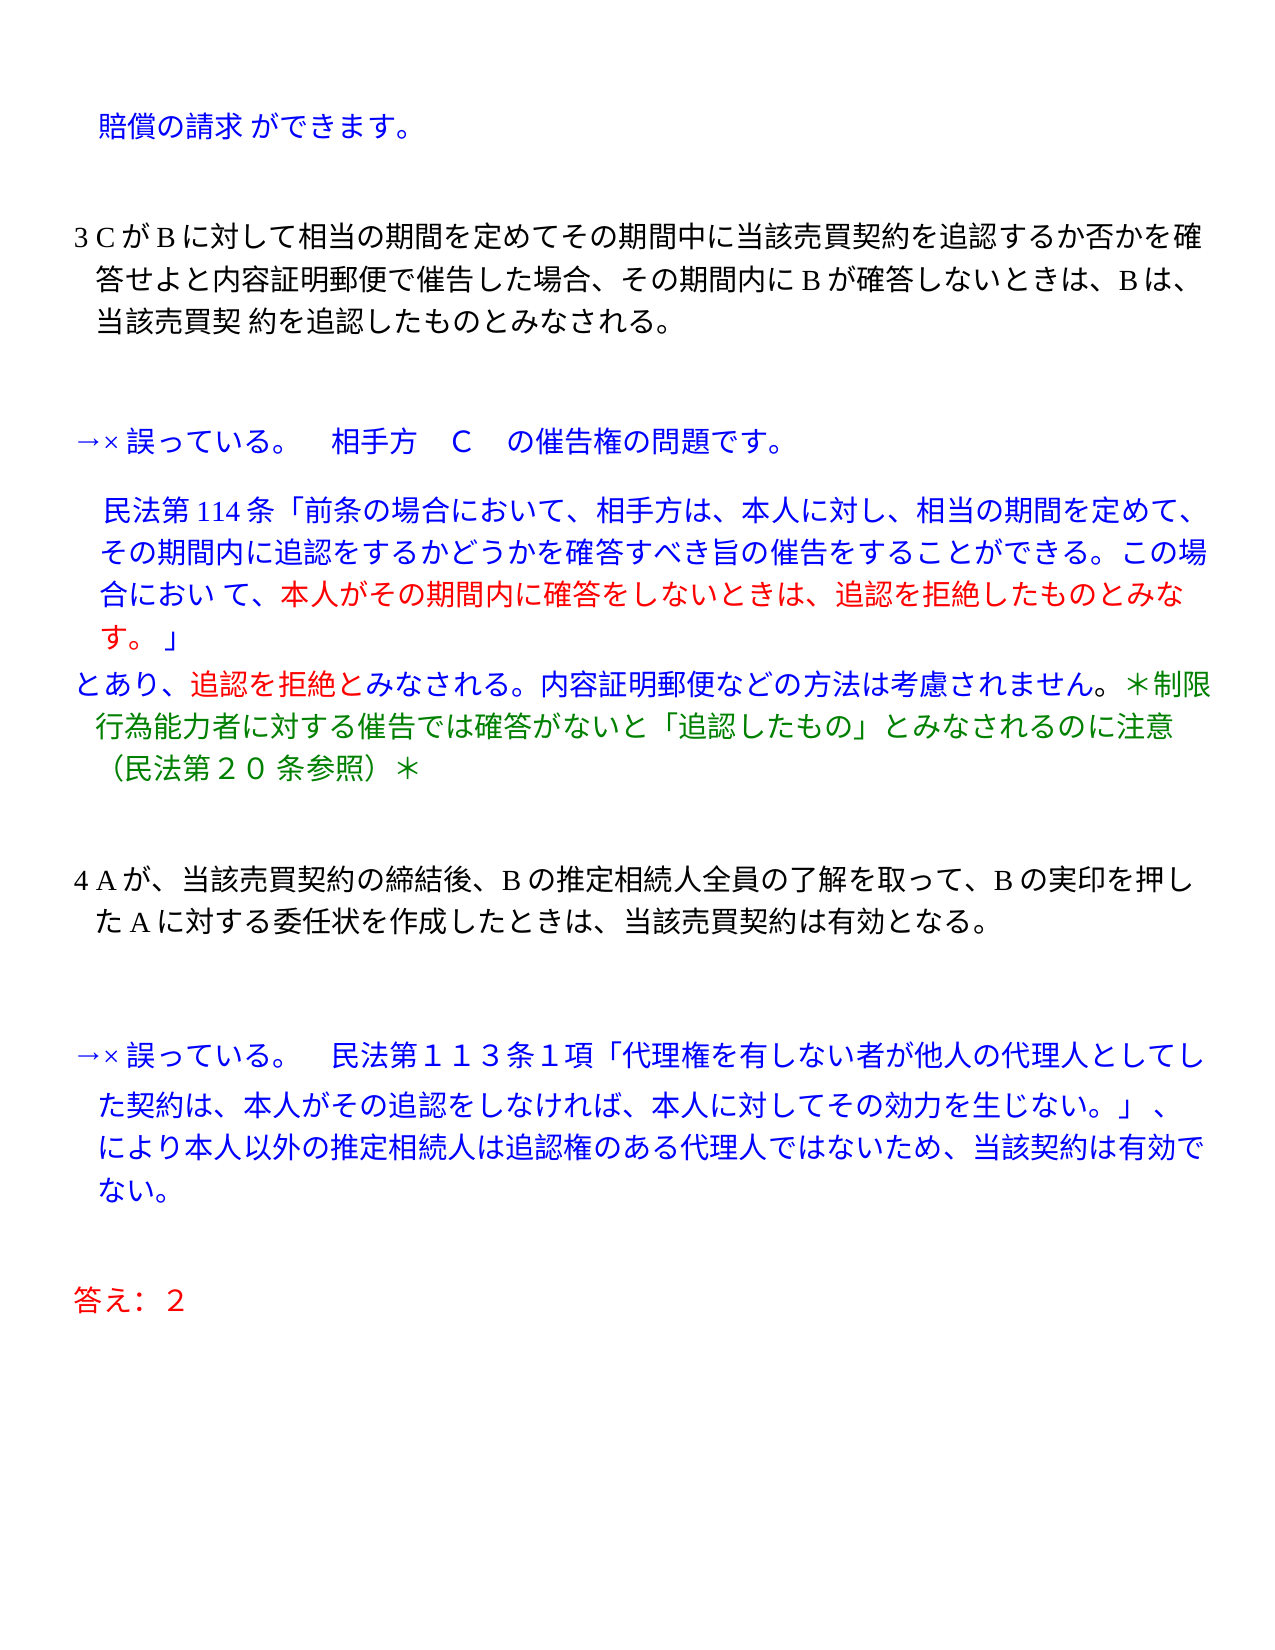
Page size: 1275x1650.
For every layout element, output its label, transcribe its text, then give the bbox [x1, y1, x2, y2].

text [74, 103, 1211, 146]
text 4 Aが、当該売買契約の締結後、Bの推定相続人全員の了解を取って、Bの実印を押したAに対する委任状を作成したときは、当該売買契約は有効となる。 [74, 856, 1211, 941]
text 民法第114条「前条の場合において、相手方は、本人に対し、相当の期間を定めて、その期間内に追認をするかどうかを確答すべき旨の催告をすることができる。この場合におい て、本人がその期間内に確答をしないときは、追認を拒絶したものとみなす。 」 [74, 487, 1211, 656]
text 答え：２ [74, 1278, 1211, 1320]
text →× 誤っている。 相手方 Ｃ の催告権の問題です。 [74, 409, 1211, 469]
text →× 誤っている。 民法第１１３条１項「代理権を有しない者が他人の代理人としてした契約は、本人がその追認をしなければ、本人に対してその効力を生じない。」 、により本人以外の推定相続人は追認権のある代理人ではないため、当該契約は有効でない。 [74, 1023, 1211, 1209]
text 3 CがBに対して相当の期間を定めてその期間中に当該売買契約を追認するか否かを確答せよと内容証明郵便で催告した場合、その期間内にBが確答しないときは、Bは、当該売買契 約を追認したものとみなされる。 [74, 214, 1211, 341]
text とあり、追認を拒絶とみなされる。内容証明郵便などの方法は考慮されません。＊制限行為能力者に対する催告では確答がないと「追認したもの」とみなされるのに注意（民法第２０ 条参照）＊ [74, 661, 1211, 788]
